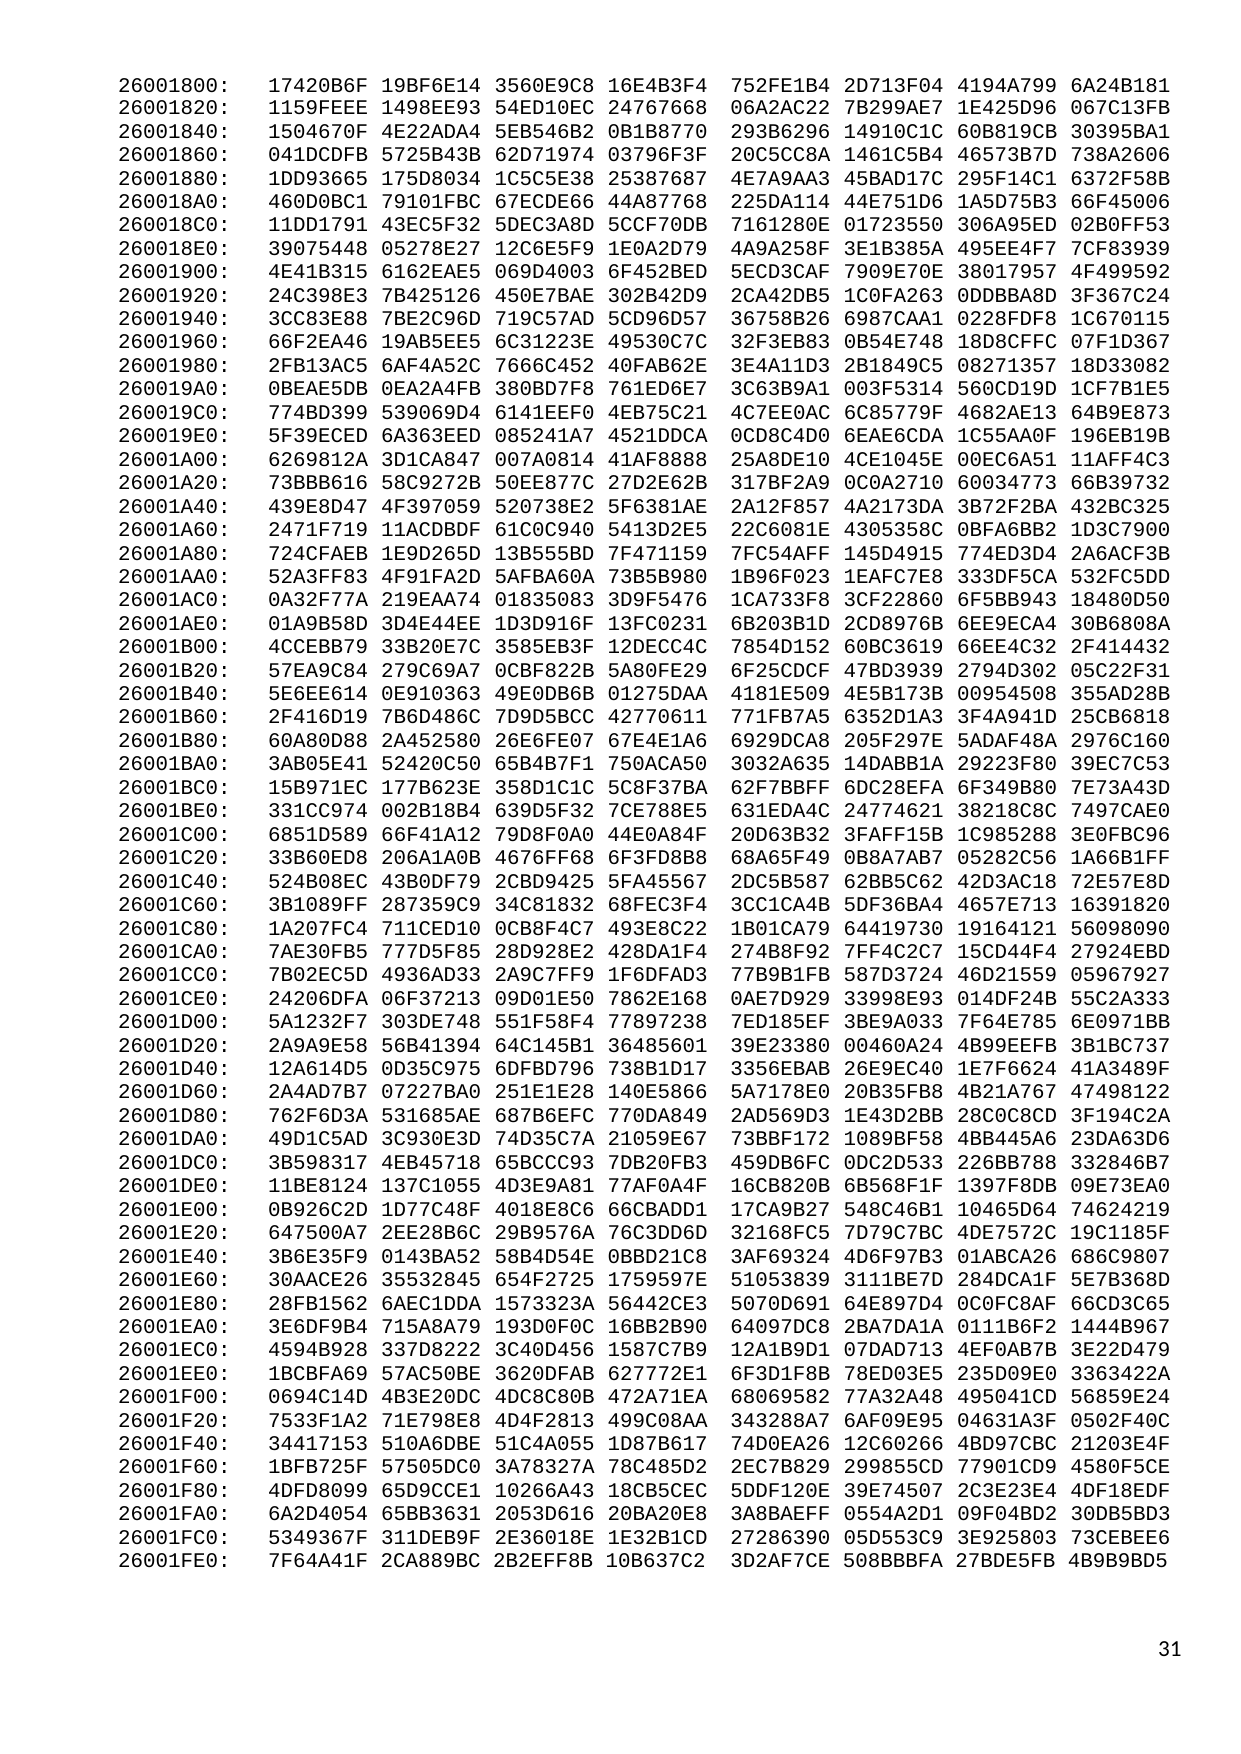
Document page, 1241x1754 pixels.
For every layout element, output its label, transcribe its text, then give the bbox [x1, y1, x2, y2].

text 31 [1158, 1634, 1183, 1662]
text 752FE1B4 2D713F04 4194A799 6A24B181 06A2AC22 7B299AE7 1E425D96 067C13FB 293B6296 14910C1C 60B819CB 30395BA1 20C5CC8A 1461C5B4 46573B7D 738A2606 4E7A9AA3 45BAD17C 295F14C1 6372F58B 225DA114 44E751D6 1A5D75B3 66F45006 7161280E 01723550 306A95ED 02B0FF53 4A9A258F 3E1B385A 495EE4F7 7CF83939 5ECD3CAF 7909E70E 38017957 4F499592 2CA42DB5 1C0FA263 0DDBBA8D 3F367C24 36758B26 6987CAA1 0228FDF8 1C670115 32F3EB83 0B54E748 18D8CFFC 07F1D367 3E4A11D3 2B1849C5 08271357 18D33082 3C63B9A1 003F5314 560CD19D 1CF7B1E5 4C7EE0AC 6C85779F 4682AE13 64B9E873 0CD8C4D0 6EAE6CDA 1C55AA0F 196EB19B 25A8DE10 4CE1045E 00EC6A51 11AFF4C3 317BF2A9 0C0A2710 60034773 66B39732 2A12F857 4A2173DA 3B72F2BA 432BC325 22C6081E 4305358C 0BFA6BB2 1D3C7900 7FC54AFF 145D4915 774ED3D4 2A6ACF3B 1B96F023 1EAFC7E8 333DF5CA 532FC5DD 1CA733F8 3CF22860 6F5BB943 18480D50 6B203B1D 2CD8976B 6EE9ECA4 30B6808A 7854D152 60BC3619 66EE4C32 2F414432 6F25CDCF 47BD3939 2794D302 05C22F31 4181E509 4E5B173B 00954508 355AD28B 771FB7A5 6352D1A3 3F4A941D 25CB6818 6929DCA8 205F297E 5ADAF48A 2976C160 3032A635 14DABB1A 29223F80 39EC7C53 62F7BBFF 6DC28EFA 6F349B80 7E73A43D 631EDA4C 24774621 38218C8C 7497CAE0 20D63B32 3FAFF15B 1C985288 3E0FBC96 68A65F49 0B8A7AB7 05282C56 1A66B1FF 2DC5B587 62BB5C62 42D3AC18 72E57E8D 3CC1CA4B 5DF36BA4 4657E713 16391820 1B01CA79 64419730 19164121 56098090 274B8F92 7FF4C2C7 15CD44F4 27924EBD 77B9B1FB 587D3724 46D21559 05967927 0AE7D929 33998E93 014DF24B 55C2A333 7ED185EF 3BE9A033 7F64E785 6E0971BB 39E23380 00460A24 4B99EEFB 3B1BC737 3356EBAB 26E9EC40 1E7F6624 41A3489F 5A7178E0 20B35FB8 4B21A767 47498122 2AD569D3 1E43D2BB 28C0C8CD 3F194C2A 73BBF172 1089BF58 4BB445A6 23DA63D6 459DB6FC 0DC2D533 226BB788 332846B7 16CB820B 6B568F1F 1397F8DB 09E73EA0 17CA9B27 548C46B1 10465D64 74624219 32168FC5 7D79C7BC 4DE7572C 19C1185F 3AF69324 4D6F97B3 01ABCA26 686C9807 51053839 3111BE7D 284DCA1F 5E7B368D 5070D691 64E897D4 0C0FC8AF 66CD3C65 64097DC8 2BA7DA1A 0111B6F2 1444B967 12A1B9D1 07DAD713 4EF0AB7B 3E22D479 6F3D1F8B 78ED03E5 235D09E0 3363422A 68069582 77A32A48 495041CD 56859E24 343288A7 6AF09E95 04631A3F 0502F40C 74D0EA26 12C60266 4BD97CBC 21203E4F 2EC7B829 299855CD 77901CD9 4580F5CE 5DDF120E 39E74507 2C3E23E4 4DF18EDF 3A8BAEFF 0554A2D1 09F04BD2 30DB5BD3 27286390 05D553C9 3E925803 73CEBEE6 3D2AF7CE 508BBBFA 27BDE5FB 4B9B9BD5 [730, 74, 1170, 1574]
text 17420B6F 19BF6E14 3560E9C8 16E4B3F4 1159FEEE 1498EE93 54ED10EC 24767668 1504670F 4E22ADA4 5EB546B2 0B1B8770 041DCDFB 5725B43B 62D71974 03796F3F 1DD93665 175D8034 1C5C5E38 25387687 460D0BC1 79101FBC 67ECDE66 44A87768 11DD1791 43EC5F32 5DEC3A8D 5CCF70DB 39075448 05278E27 12C6E5F9 1E0A2D79 4E41B315 6162EAE5 069D4003 6F452BED 24C398E3 7B425126 450E7BAE 302B42D9 3CC83E88 7BE2C96D 719C57AD 5CD96D57 66F2EA46 19AB5EE5 6C31223E 49530C7C 2FB13AC5 6AF4A52C 7666C452 40FAB62E 0BEAE5DB 0EA2A4FB 380BD7F8 761ED6E7 774BD399 539069D4 6141EEF0 4EB75C21 5F39ECED 6A363EED 085241A7 4521DDCA 6269812A 3D1CA847 007A0814 41AF8888 73BBB616 58C9272B 50EE877C 27D2E62B 439E8D47 4F397059 520738E2 5F6381AE 2471F719 11ACDBDF 61C0C940 5413D2E5 724CFAEB 1E9D265D 13B555BD 7F471159 52A3FF83 4F91FA2D 5AFBA60A 73B5B980 0A32F77A 219EAA74 01835083 3D9F5476 01A9B58D 3D4E44EE 1D3D916F 13FC0231 4CCEBB79 33B20E7C 3585EB3F 12DECC4C 57EA9C84 279C69A7 0CBF822B 5A80FE29 5E6EE614 0E910363 49E0DB6B 01275DAA 2F416D19 7B6D486C 7D9D5BCC 42770611 60A80D88 2A452580 26E6FE07 67E4E1A6 3AB05E41 52420C50 65B4B7F1 750ACA50 15B971EC 177B623E 358D1C1C 5C8F37BA 331CC974 002B18B4 639D5F32 7CE788E5 6851D589 66F41A12 79D8F0A0 44E0A84F 33B60ED8 206A1A0B 4676FF68 6F3FD8B8 524B08EC 43B0DF79 2CBD9425 5FA45567 3B1089FF 287359C9 34C81832 68FEC3F4 1A207FC4 711CED10 0CB8F4C7 493E8C22 7AE30FB5 777D5F85 28D928E2 428DA1F4 7B02EC5D 4936AD33 2A9C7FF9 1F6DFAD3 24206DFA 06F37213 09D01E50 7862E168 5A1232F7 303DE748 551F58F4 77897238 2A9A9E58 56B41394 64C145B1 36485601 12A614D5 0D35C975 6DFBD796 738B1D17 2A4AD7B7 07227BA0 251E1E28 140E5866 762F6D3A 531685AE 687B6EFC 770DA849 49D1C5AD 3C930E3D 74D35C7A 21059E67 3B598317 4EB45718 65BCCC93 7DB20FB3 11BE8124 137C1055 4D3E9A81 77AF0A4F 0B926C2D 1D77C48F 4018E8C6 66CBADD1 647500A7 2EE28B6C 29B9576A 76C3DD6D 3B6E35F9 0143BA52 58B4D54E 0BBD21C8 30AACE26 35532845 654F2725 1759597E 28FB1562 6AEC1DDA 1573323A 56442CE3 3E6DF9B4 715A8A79 193D0F0C 16BB2B90 4594B928 337D8222 3C40D456 1587C7B9 1BCBFA69 57AC50BE 3620DFAB 627772E1 0694C14D 4B3E20DC 4DC8C80B 472A71EA 7533F1A2 71E798E8 4D4F2813 499C08AA 34417153 510A6DBE 51C4A055 1D87B617 1BFB725F 57505DC0 3A78327A 78C485D2 4DFD8099 65D9CCE1 10266A43 18CB5CEC 6A2D4054 65BB3631 2053D616 20BA20E8 5349367F 311DEB9F 2E36018E 1E32B1CD 7F64A41F 2CA889BC 2B2EFF8B 10B637C2 [268, 74, 707, 1574]
text 26001800: 26001820: 26001840: 26001860: 26001880: 260018A0: 260018C0: 260018E0: 26001900: 26001920: 26001940: 26001960: 26001980: 260019A0: 260019C0: 260019E0: 26001A00: 26001A20: 26001A40: 26001A60: 26001A80: 26001AA0: 26001AC0: 26001AE0: 26001B00: 26001B20: 26001B40: 26001B60: 26001B80: 26001BA0: 26001BC0: 26001BE0: 26001C00: 26001C20: 26001C40: 26001C60: 26001C80: 26001CA0: 26001CC0: 26001CE0: 26001D00: 26001D20: 26001D40: 26001D60: 26001D80: 26001DA0: 26001DC0: 26001DE0: 26001E00: 26001E20: 26001E40: 26001E60: 26001E80: 26001EA0: 26001EC0: 26001EE0: 26001F00: 26001F20: 26001F40: 26001F60: 26001F80: 26001FA0: 26001FC0: 26001FE0: [118, 74, 232, 1574]
